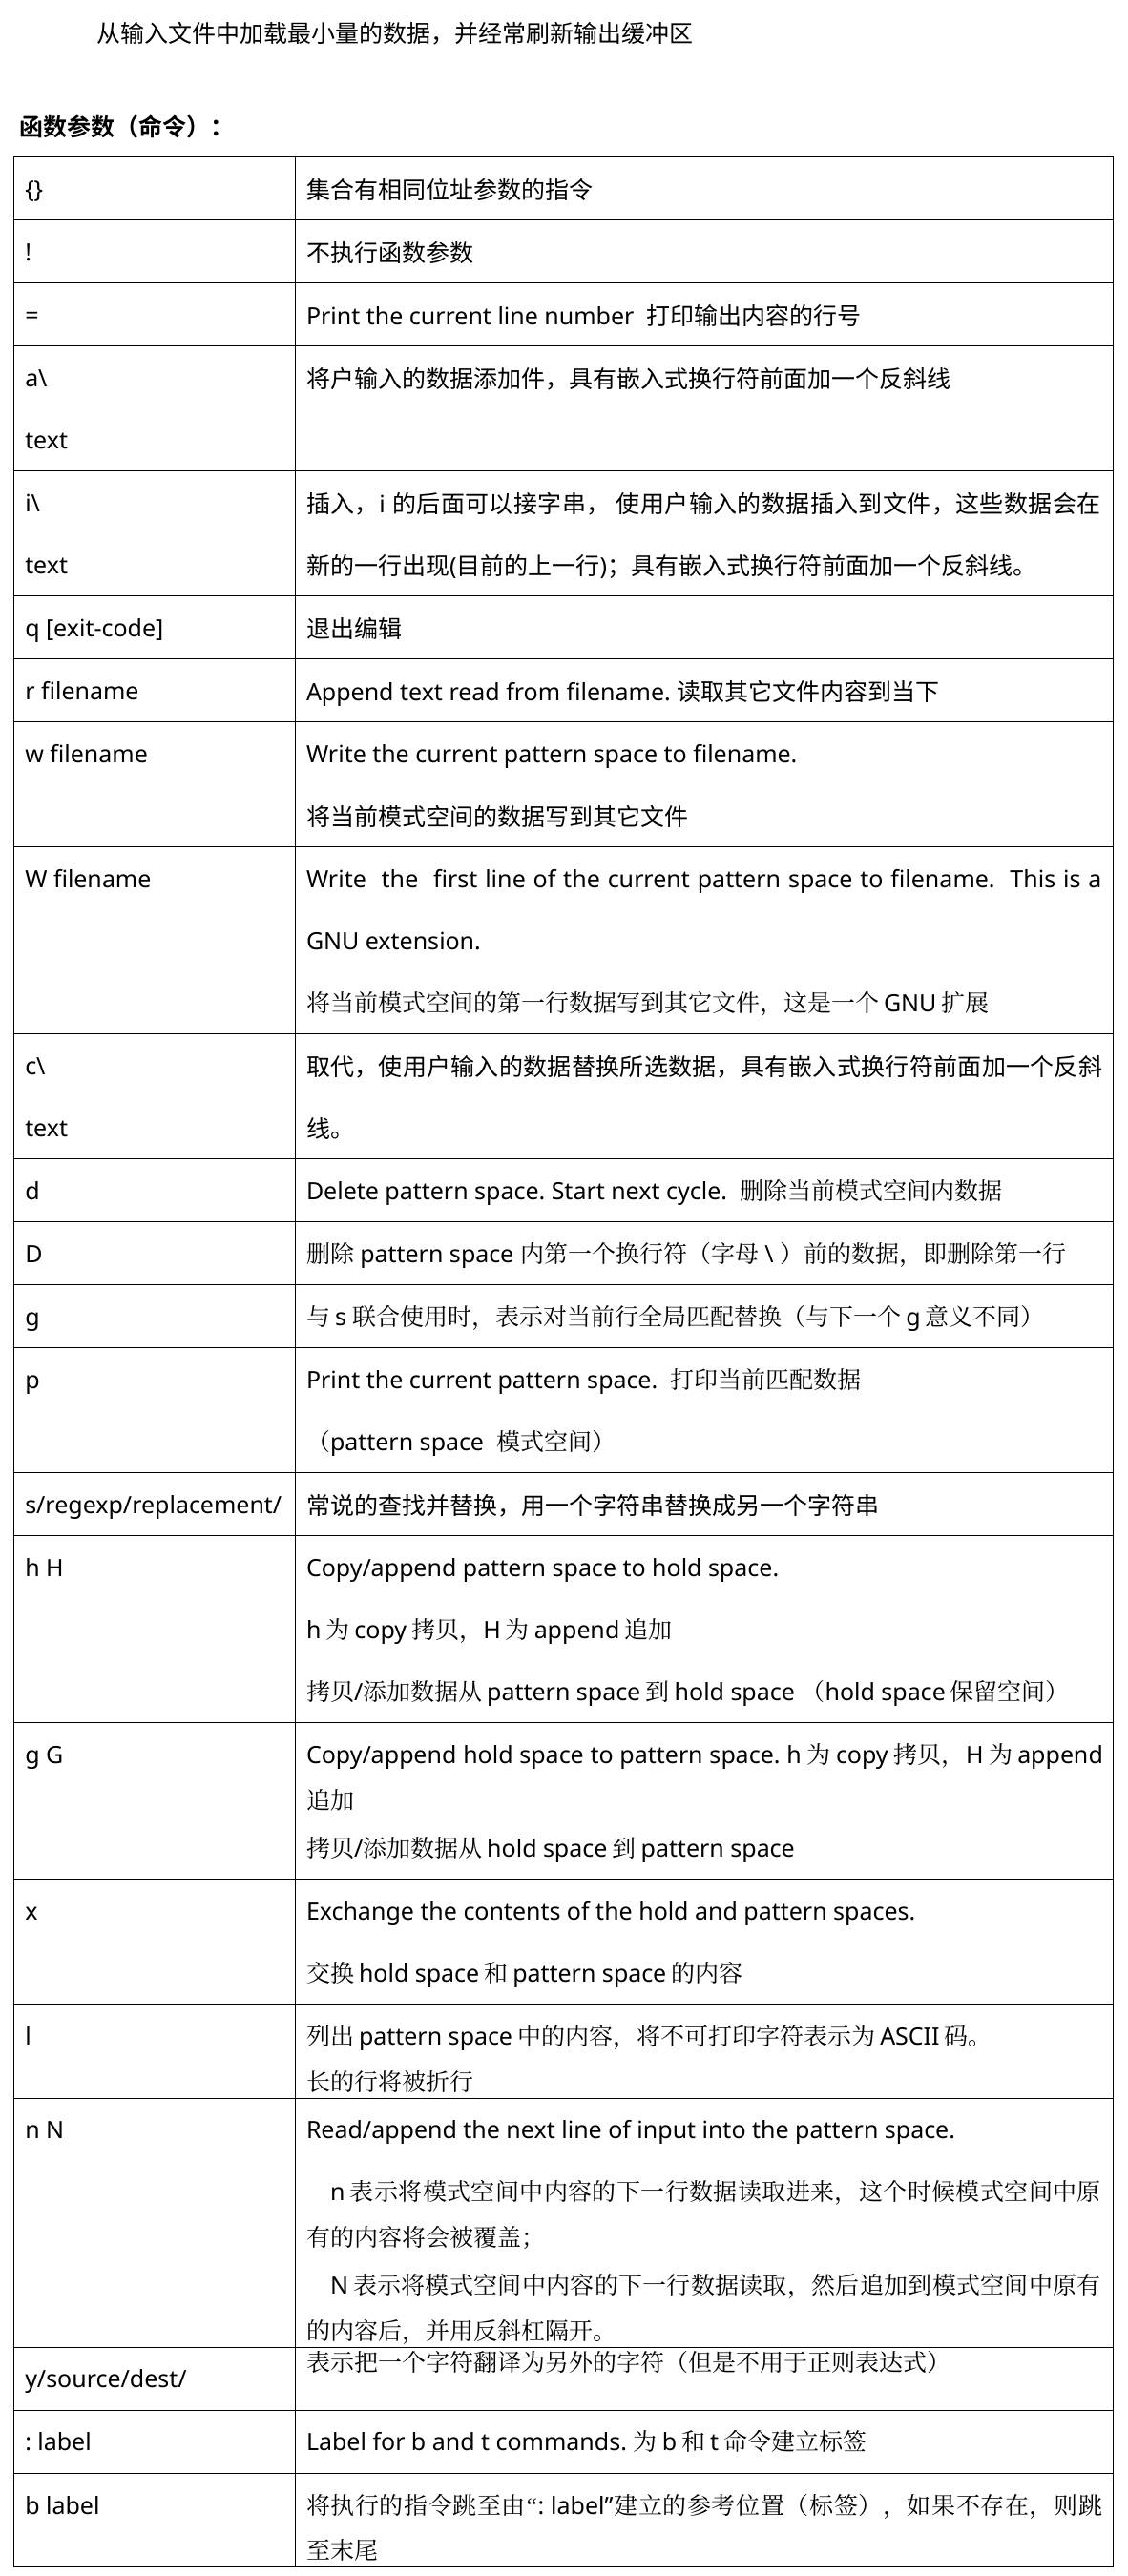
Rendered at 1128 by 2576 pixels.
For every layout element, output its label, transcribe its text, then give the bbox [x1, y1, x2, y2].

table_header 集合有相同位址参数的指令 [296, 157, 1113, 219]
table_cell 将执行的指令跳至由“: label”建立的参考位置（标签），如果不存在，则跳至末尾 [296, 2474, 1113, 2566]
table_cell Delete pattern space. Start next cycle. 删除当前模式空间内数据 [296, 1159, 1113, 1221]
table_cell y/source/dest/ [14, 2348, 295, 2410]
table_cell 不执行函数参数 [296, 220, 1113, 282]
table_cell Print the current pattern space. 打印当前匹配数据 （pattern space 模式空间） [296, 1348, 1113, 1472]
table_cell w filename [14, 722, 295, 846]
table_cell a\ text [14, 346, 295, 470]
table_cell l [14, 2005, 295, 2097]
text 从输入文件中加载最小量的数据，并经常刷新输出缓冲区 [13, 1, 1114, 63]
text 函数参数（命令）： [13, 94, 1114, 156]
table_cell Exchange the contents of the hold and pattern spaces. 交换hold space和pattern space的内容 [296, 1880, 1113, 2004]
table_cell 取代，使用户输入的数据替换所选数据，具有嵌入式换行符前面加一个反斜线。 [296, 1034, 1113, 1158]
table_cell ! [14, 220, 295, 282]
table_cell i\ text [14, 471, 295, 595]
table_cell 常说的查找并替换，用一个字符串替换成另一个字符串 [296, 1473, 1113, 1535]
table_cell b label [14, 2474, 295, 2566]
table_cell 将户输入的数据添加件，具有嵌入式换行符前面加一个反斜线 [296, 346, 1113, 470]
table_cell 列出pattern space中的内容，将不可打印字符表示为ASCII码。 长的行将被折行 [296, 2005, 1113, 2097]
table_cell Copy/append pattern space to hold space. h为copy拷贝，H为append追加 拷贝/添加数据从pattern space到hold space （hold space保留空间） [296, 1536, 1113, 1722]
table_cell r filename [14, 659, 295, 721]
table_cell x [14, 1880, 295, 2004]
table_cell : label [14, 2411, 295, 2473]
table_cell Write the current pattern space to filename. 将当前模式空间的数据写到其它文件 [296, 722, 1113, 846]
table_cell h H [14, 1536, 295, 1722]
table_cell W filename [14, 847, 295, 1033]
table_cell 表示把一个字符翻译为另外的字符（但是不用于正则表达式） [296, 2348, 1113, 2410]
table_cell 插入，i 的后面可以接字串， 使用户输入的数据插入到文件，这些数据会在新的一行出现(目前的上一行)；具有嵌入式换行符前面加一个反斜线。 [296, 471, 1113, 595]
table_header {} [14, 157, 295, 219]
table_cell s/regexp/replacement/ [14, 1473, 295, 1535]
table_cell g G [14, 1723, 295, 1879]
table_cell Append text read from filename. 读取其它文件内容到当下 [296, 659, 1113, 721]
table_cell = [14, 283, 295, 345]
table_cell c\ text [14, 1034, 295, 1158]
table_cell 与s 联合使用时，表示对当前行全局匹配替换（与下一个g意义不同） [296, 1285, 1113, 1347]
table_cell q [exit-code] [14, 596, 295, 658]
table_cell g [14, 1285, 295, 1347]
table_cell Write the first line of the current pattern space to filename. This is a GNU extension. 将当前模式空间的第一行数据写到其它文件，这是一个GNU扩展 [296, 847, 1113, 1033]
table_cell Print the current line number 打印输出内容的行号 [296, 283, 1113, 345]
table_cell D [14, 1222, 295, 1284]
table_cell 删除 pattern space 内第一个换行符（字母 \ ）前的数据，即删除第一行 [296, 1222, 1113, 1284]
table_cell 退出编辑 [296, 596, 1113, 658]
table_cell n N [14, 2099, 295, 2346]
table_cell d [14, 1159, 295, 1221]
table_cell Label for b and t commands. 为b和t命令建立标签 [296, 2411, 1113, 2473]
table_cell p [14, 1348, 295, 1472]
table_cell Read/append the next line of input into the pattern space. n表示将模式空间中内容的下一行数据读取进来，这个时候模式空间中原有的内容将会被覆盖； N表示将模式空间中内容的下一行数据读取，然后追加到模式空间中原有的内容后，并用反斜杠隔开。 [296, 2099, 1113, 2346]
table_cell Copy/append hold space to pattern space. h为copy拷贝，H为append追加 拷贝/添加数据从hold space到pattern space [296, 1723, 1113, 1879]
